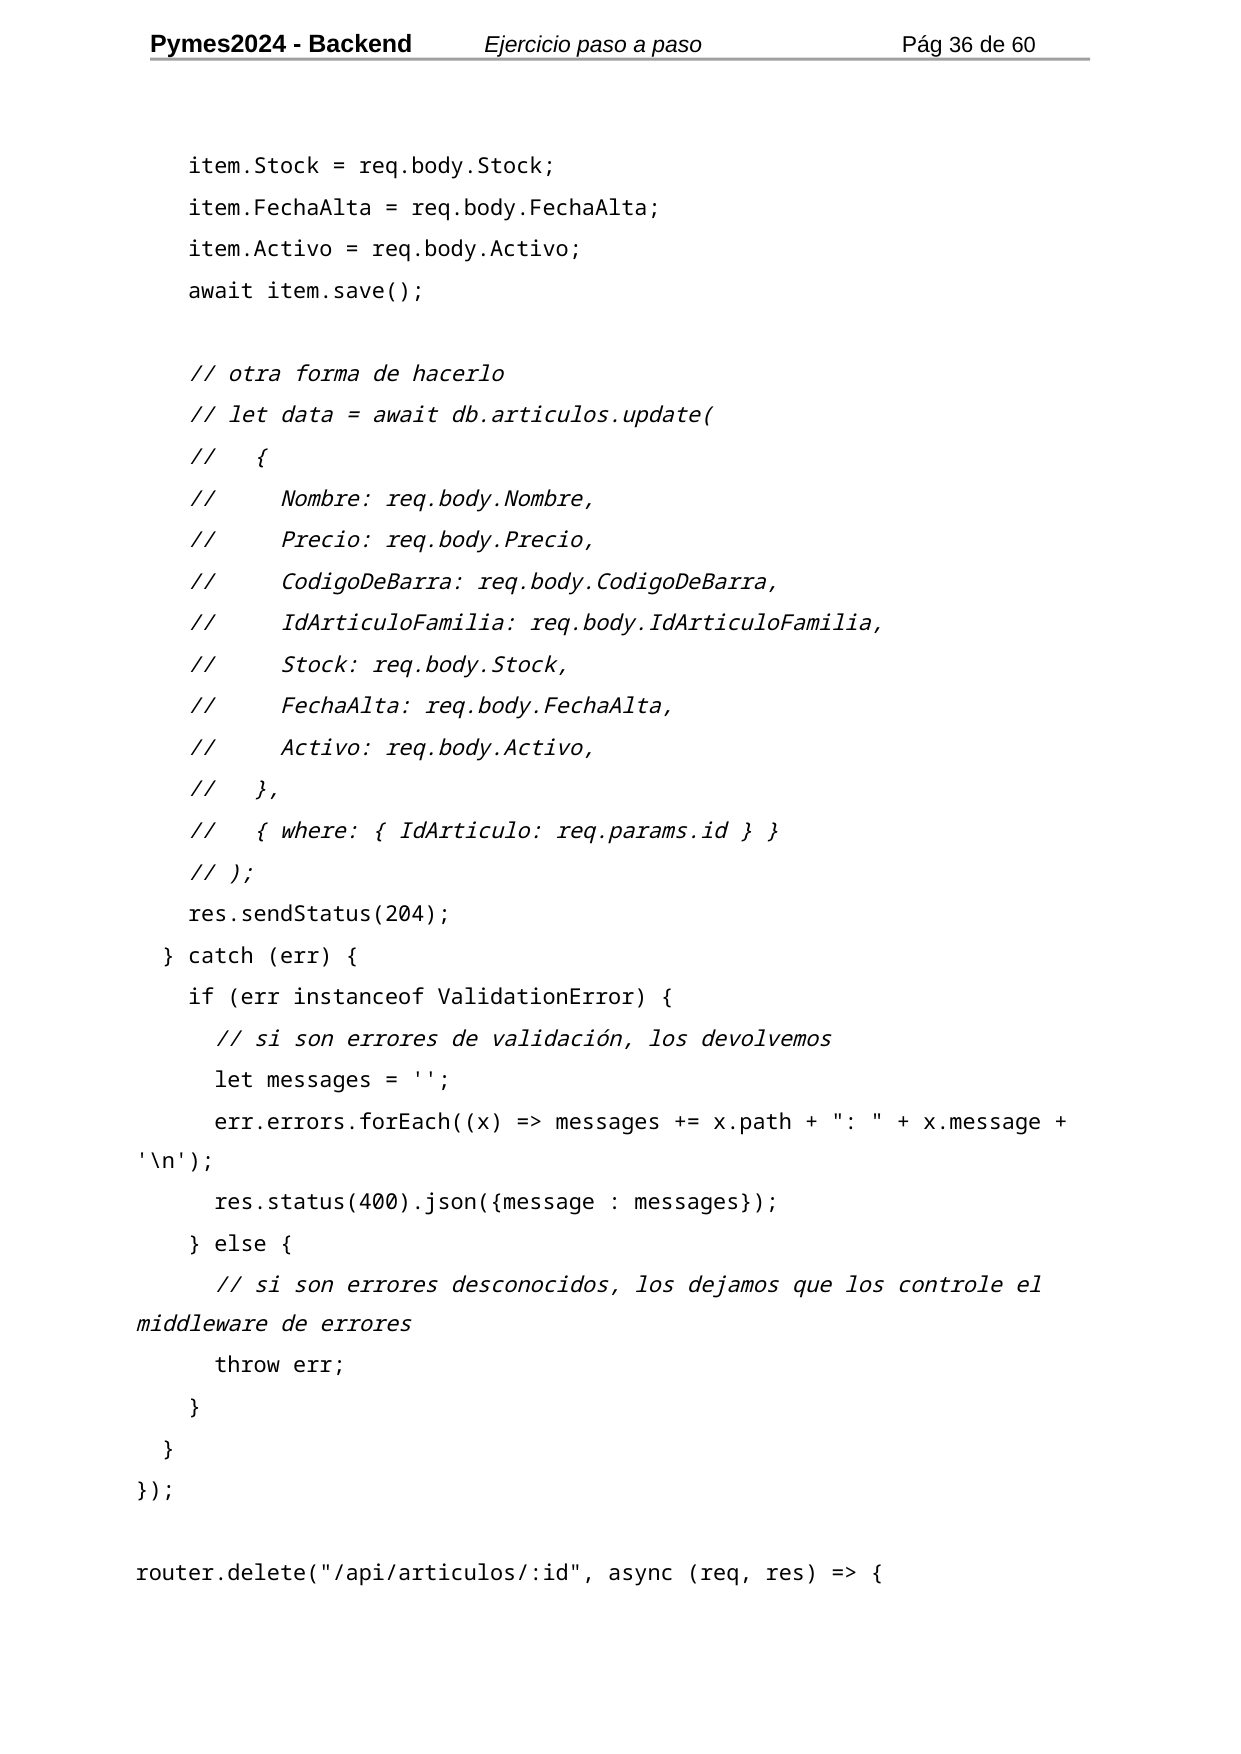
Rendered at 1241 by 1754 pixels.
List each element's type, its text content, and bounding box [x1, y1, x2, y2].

text // si son errores de validación, los devolvemos [135, 1023, 1094, 1053]
text // si son errores desconocidos, los dejamos que los controle el middleware de errores [135, 1269, 1094, 1338]
text // { where: { IdArticulo: req.params.id } } [135, 815, 1094, 845]
text }); [135, 1474, 1094, 1504]
text throw err; [135, 1349, 1094, 1379]
text // Nombre: req.body.Nombre, [135, 482, 1094, 512]
text // FechaAlta: req.body.FechaAlta, [135, 690, 1094, 720]
text res.sendStatus(204); [135, 898, 1094, 928]
text // }, [135, 773, 1094, 803]
text // let data = await db.articulos.update( [135, 399, 1094, 429]
text // Stock: req.body.Stock, [135, 649, 1094, 678]
text router.delete("/api/articulos/:id", async (req, res) => { [135, 1557, 1094, 1587]
text // ); [135, 857, 1094, 886]
text await item.save(); [135, 275, 1094, 304]
text item.FechaAlta = req.body.FechaAlta; [135, 192, 1094, 221]
text res.status(400).json({message : messages}); [135, 1186, 1094, 1216]
text if (err instanceof ValidationError) { [135, 981, 1094, 1011]
text // CodigoDeBarra: req.body.CodigoDeBarra, [135, 566, 1094, 595]
text } [135, 1433, 1094, 1462]
text // Activo: req.body.Activo, [135, 732, 1094, 762]
text // Precio: req.body.Precio, [135, 524, 1094, 554]
text } catch (err) { [135, 940, 1094, 969]
text item.Stock = req.body.Stock; [135, 150, 1094, 180]
text err.errors.forEach((x) => messages += x.path + ": " + x.message + '\n'); [135, 1106, 1094, 1174]
text let messages = ''; [135, 1064, 1094, 1094]
text } else { [135, 1228, 1094, 1257]
text item.Activo = req.body.Activo; [135, 233, 1094, 263]
text // { [135, 441, 1094, 471]
text // otra forma de hacerlo [135, 358, 1094, 388]
text // IdArticuloFamilia: req.body.IdArticuloFamilia, [135, 607, 1094, 637]
text } [135, 1391, 1094, 1421]
